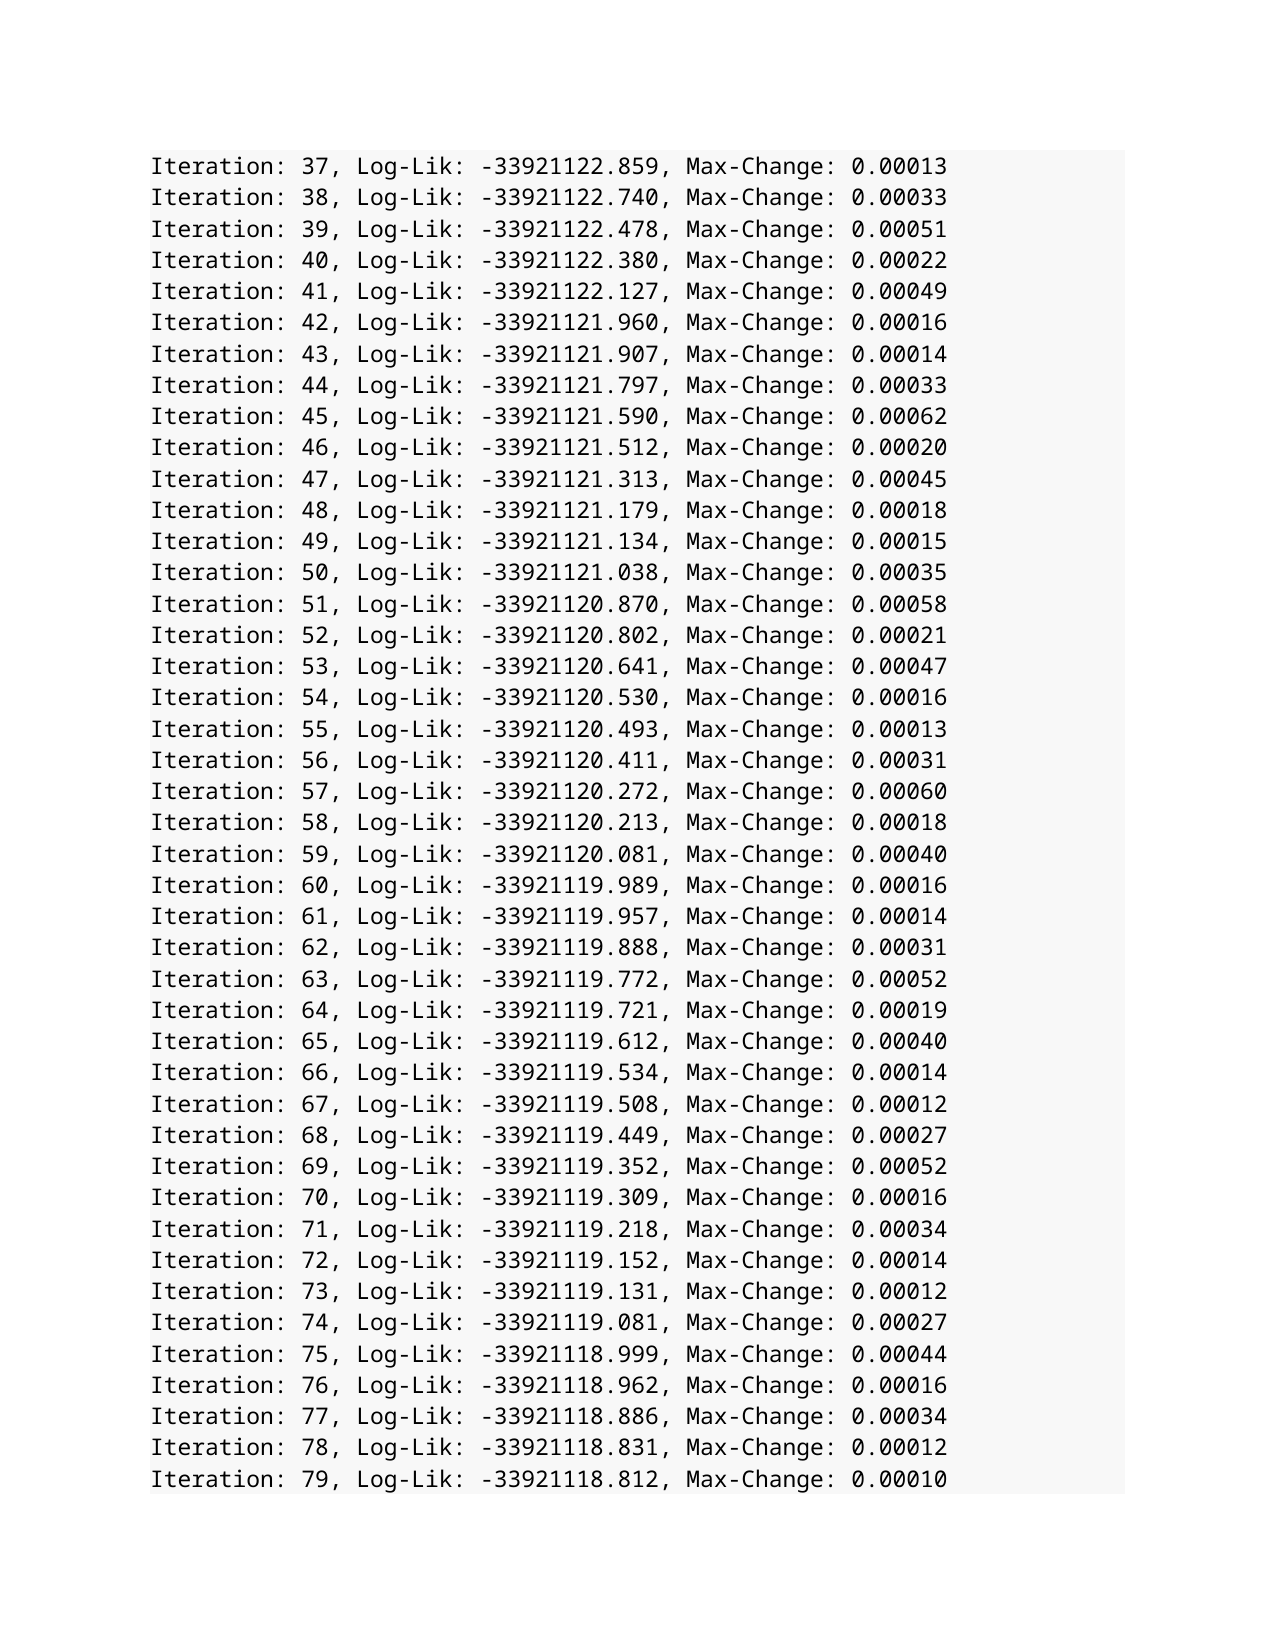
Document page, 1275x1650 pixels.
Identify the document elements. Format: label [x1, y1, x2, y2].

text [150, 150, 1125, 1494]
